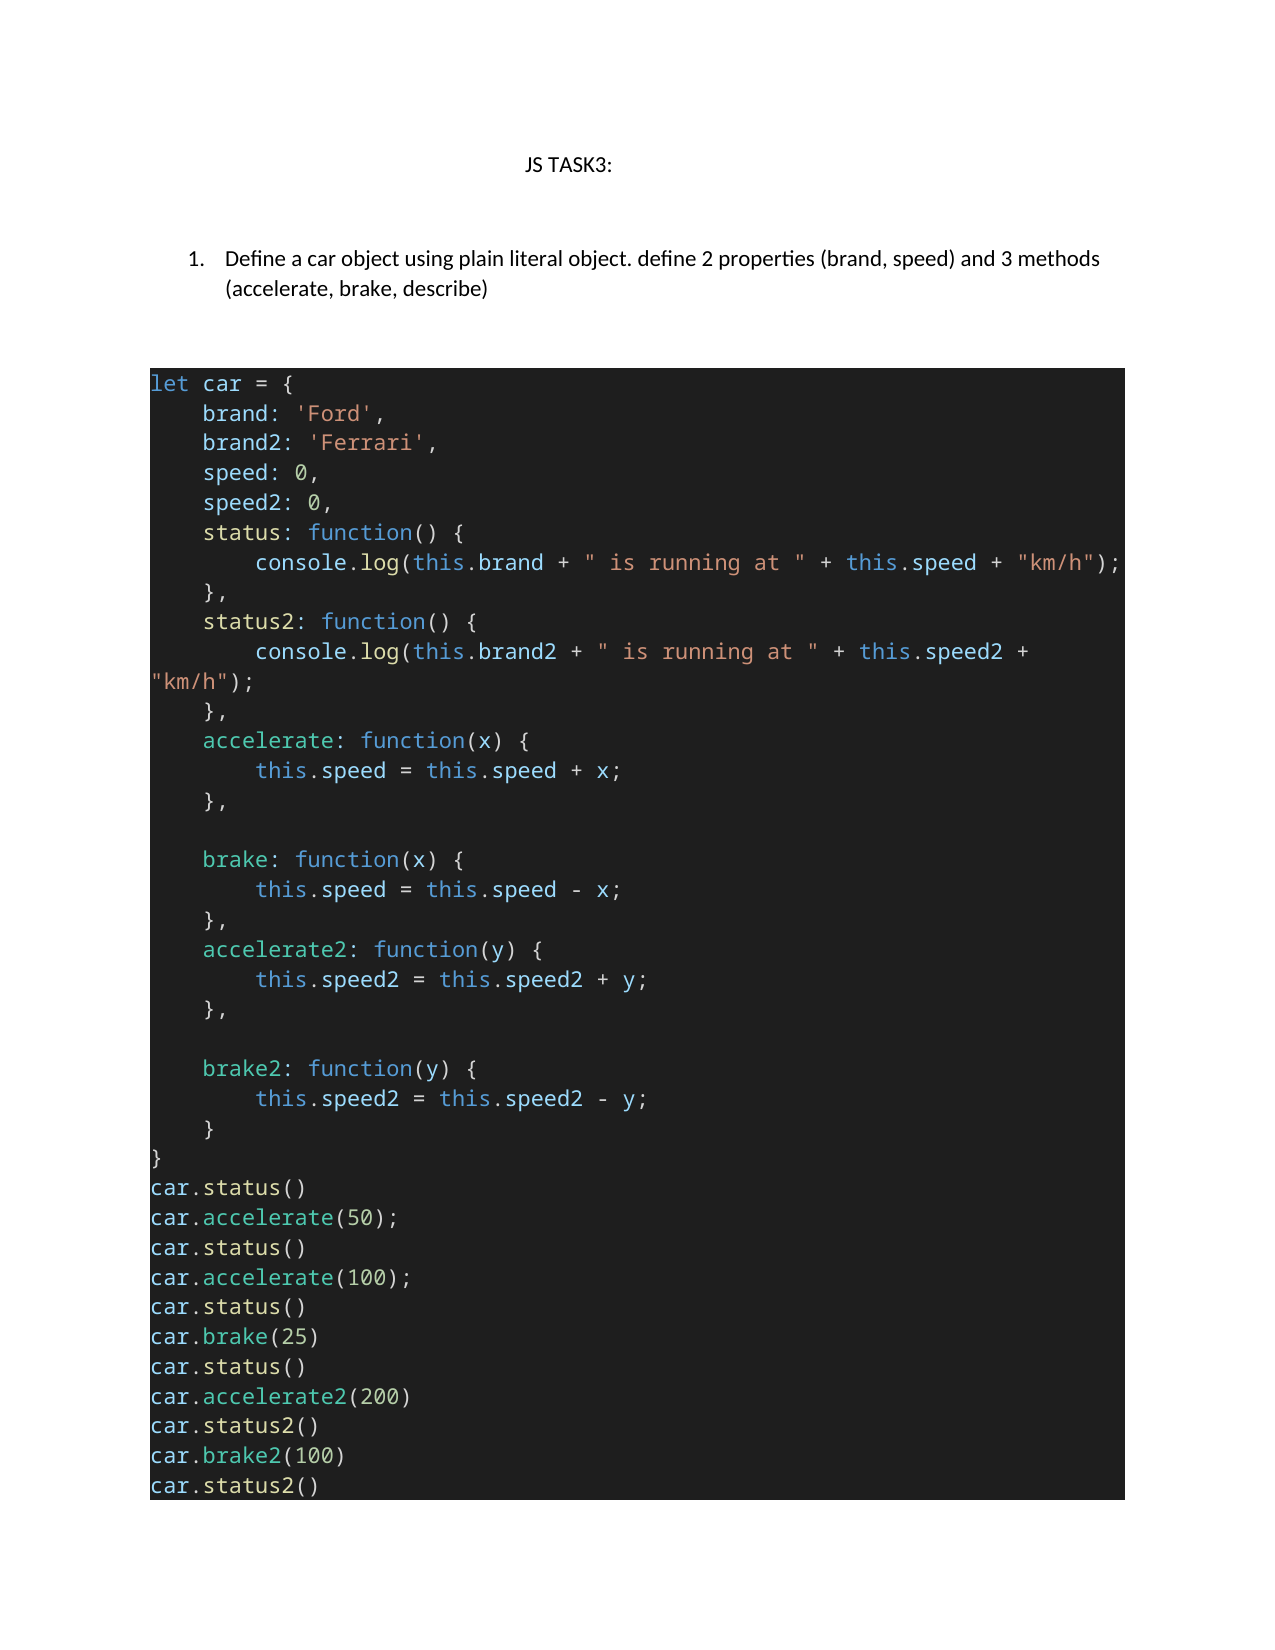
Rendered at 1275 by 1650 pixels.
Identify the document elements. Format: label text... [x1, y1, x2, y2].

text car.accelerate(50); [150, 1202, 1125, 1232]
text car.accelerate2(200) [150, 1381, 1125, 1410]
list Define a car object using plain literal object. define 2 properties (brand, speed) and 3 methods (accelerate, brake, describe) [187, 244, 1125, 302]
text speed: 0, [150, 457, 1125, 487]
text } [150, 1112, 1125, 1142]
text car.brake(25) [150, 1321, 1125, 1351]
text car.status() [150, 1351, 1125, 1381]
text this.speed2 = this.speed2 + y; [150, 963, 1125, 993]
text this.speed2 = this.speed2 - y; [150, 1083, 1125, 1112]
text brand2: 'Ferrari', [150, 427, 1125, 457]
text JS TASK3: [150, 150, 1125, 178]
text car.status() [150, 1172, 1125, 1202]
text }, [150, 904, 1125, 934]
text status2: function() { [150, 606, 1125, 636]
text }, [150, 695, 1125, 725]
text this.speed = this.speed - x; [150, 874, 1125, 904]
text brake: function(x) { [150, 844, 1125, 874]
text let car = { [150, 368, 1125, 397]
text speed2: 0, [150, 487, 1125, 517]
text }, [150, 785, 1125, 814]
text car.status2() [150, 1410, 1125, 1440]
text car.accelerate(100); [150, 1261, 1125, 1291]
text brand: 'Ford', [150, 397, 1125, 427]
text }, [150, 993, 1125, 1023]
text car.status() [150, 1291, 1125, 1321]
text this.speed = this.speed + x; [150, 755, 1125, 785]
text car.status() [150, 1232, 1125, 1261]
text status: function() { [150, 517, 1125, 546]
text car.status2() [150, 1470, 1125, 1500]
text } [150, 1142, 1125, 1172]
text console.log(this.brand + " is running at " + this.speed + "km/h"); [150, 546, 1125, 576]
text accelerate: function(x) { [150, 725, 1125, 755]
text accelerate2: function(y) { [150, 934, 1125, 963]
text car.brake2(100) [150, 1440, 1125, 1470]
text console.log(this.brand2 + " is running at " + this.speed2 + "km/h"); [150, 636, 1125, 695]
text brake2: function(y) { [150, 1053, 1125, 1083]
text }, [150, 576, 1125, 606]
